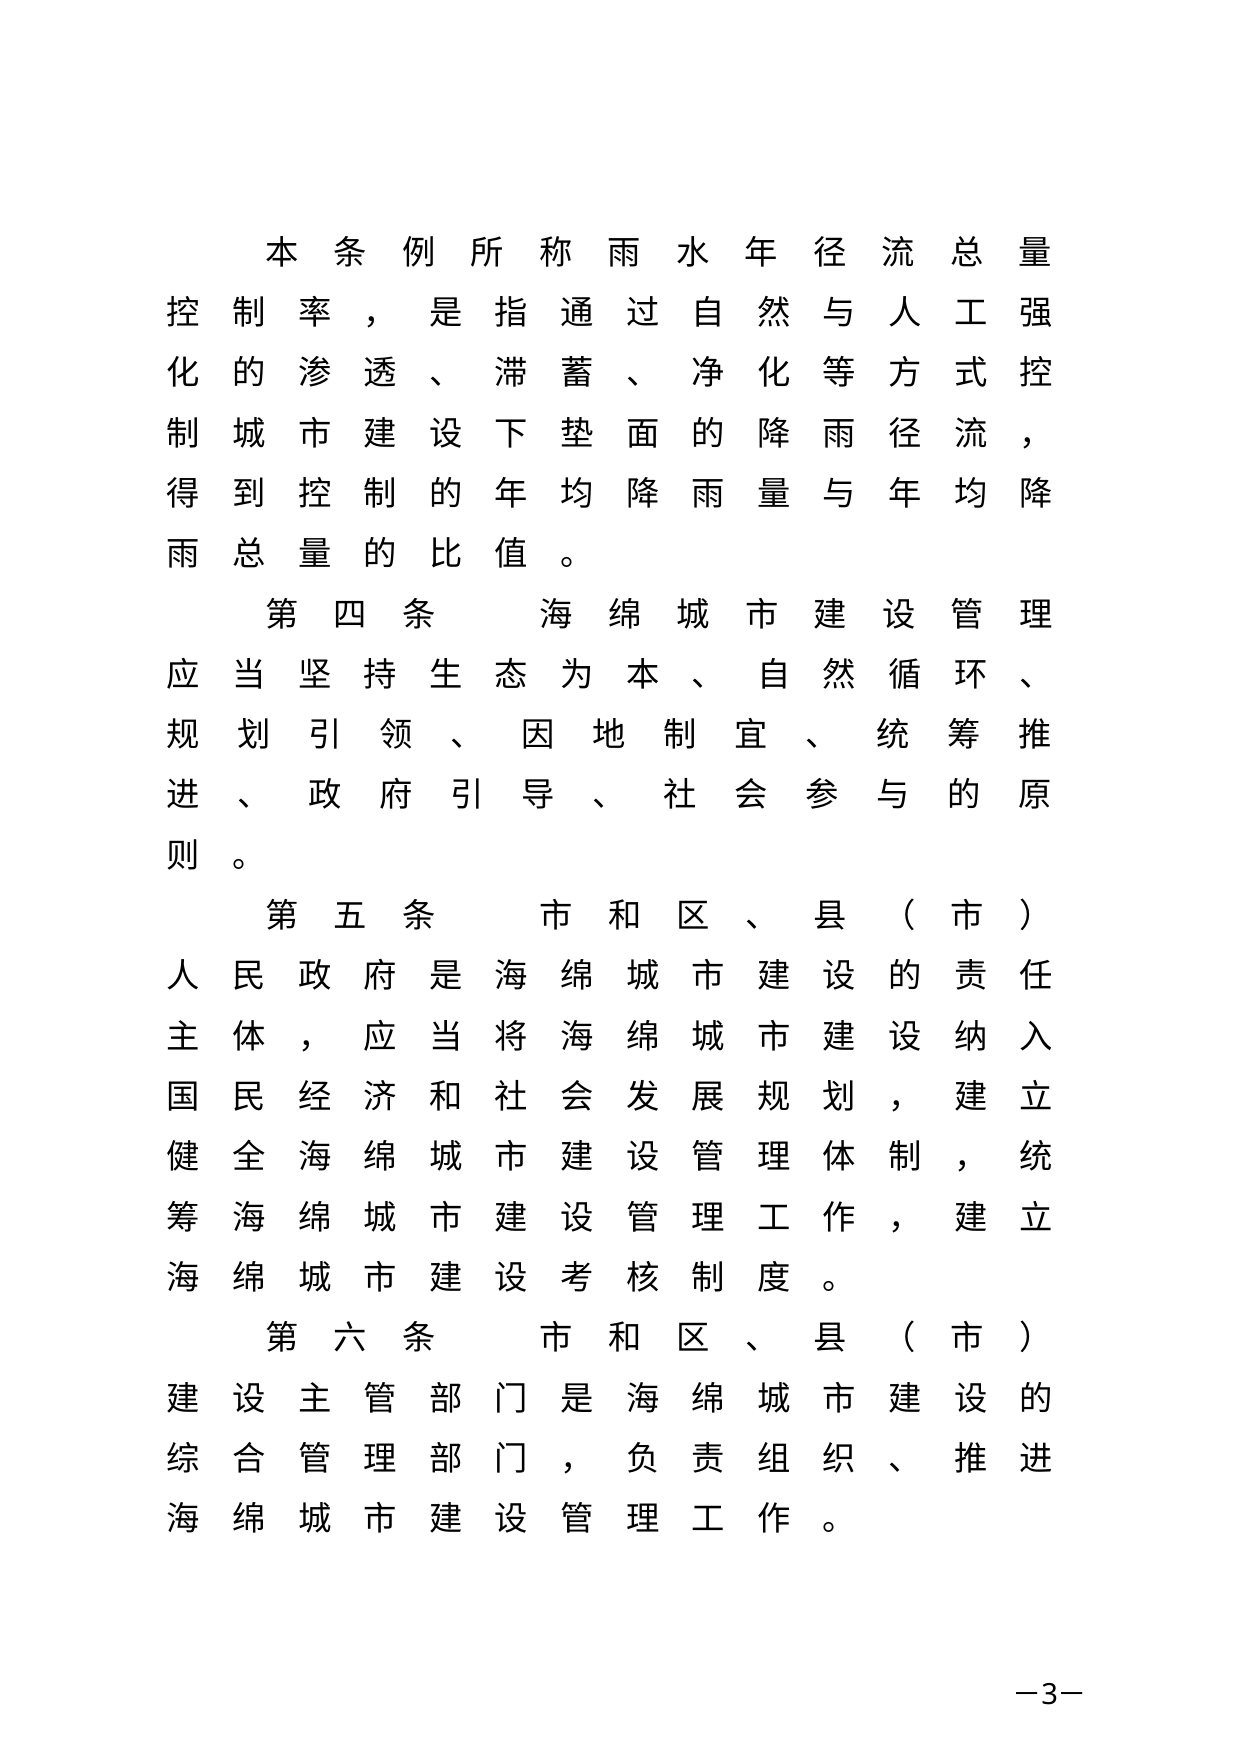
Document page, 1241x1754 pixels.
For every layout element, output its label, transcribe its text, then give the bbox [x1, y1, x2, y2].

text 第四条 海绵城市建设管理应当坚持生态为本、自然循环、规划引领、因地制宜、统筹推进、政府引导、社会参与的原则。 [167, 581, 1085, 883]
text 第六条 市和区、县（市）建设主管部门是海绵城市建设的综合管理部门，负责组织、推进海绵城市建设管理工作。 [167, 1305, 1085, 1546]
text 本条例所称雨水年径流总量控制率，是指通过自然与人工强化的渗透、滞蓄、净化等方式控制城市建设下垫面的降雨径流，得到控制的年均降雨量与年均降雨总量的比值。 [167, 219, 1085, 581]
text 第五条 市和区、县（市）人民政府是海绵城市建设的责任主体，应当将海绵城市建设纳入国民经济和社会发展规划，建立健全海绵城市建设管理体制，统筹海绵城市建设管理工作，建立海绵城市建设考核制度。 [167, 883, 1085, 1305]
